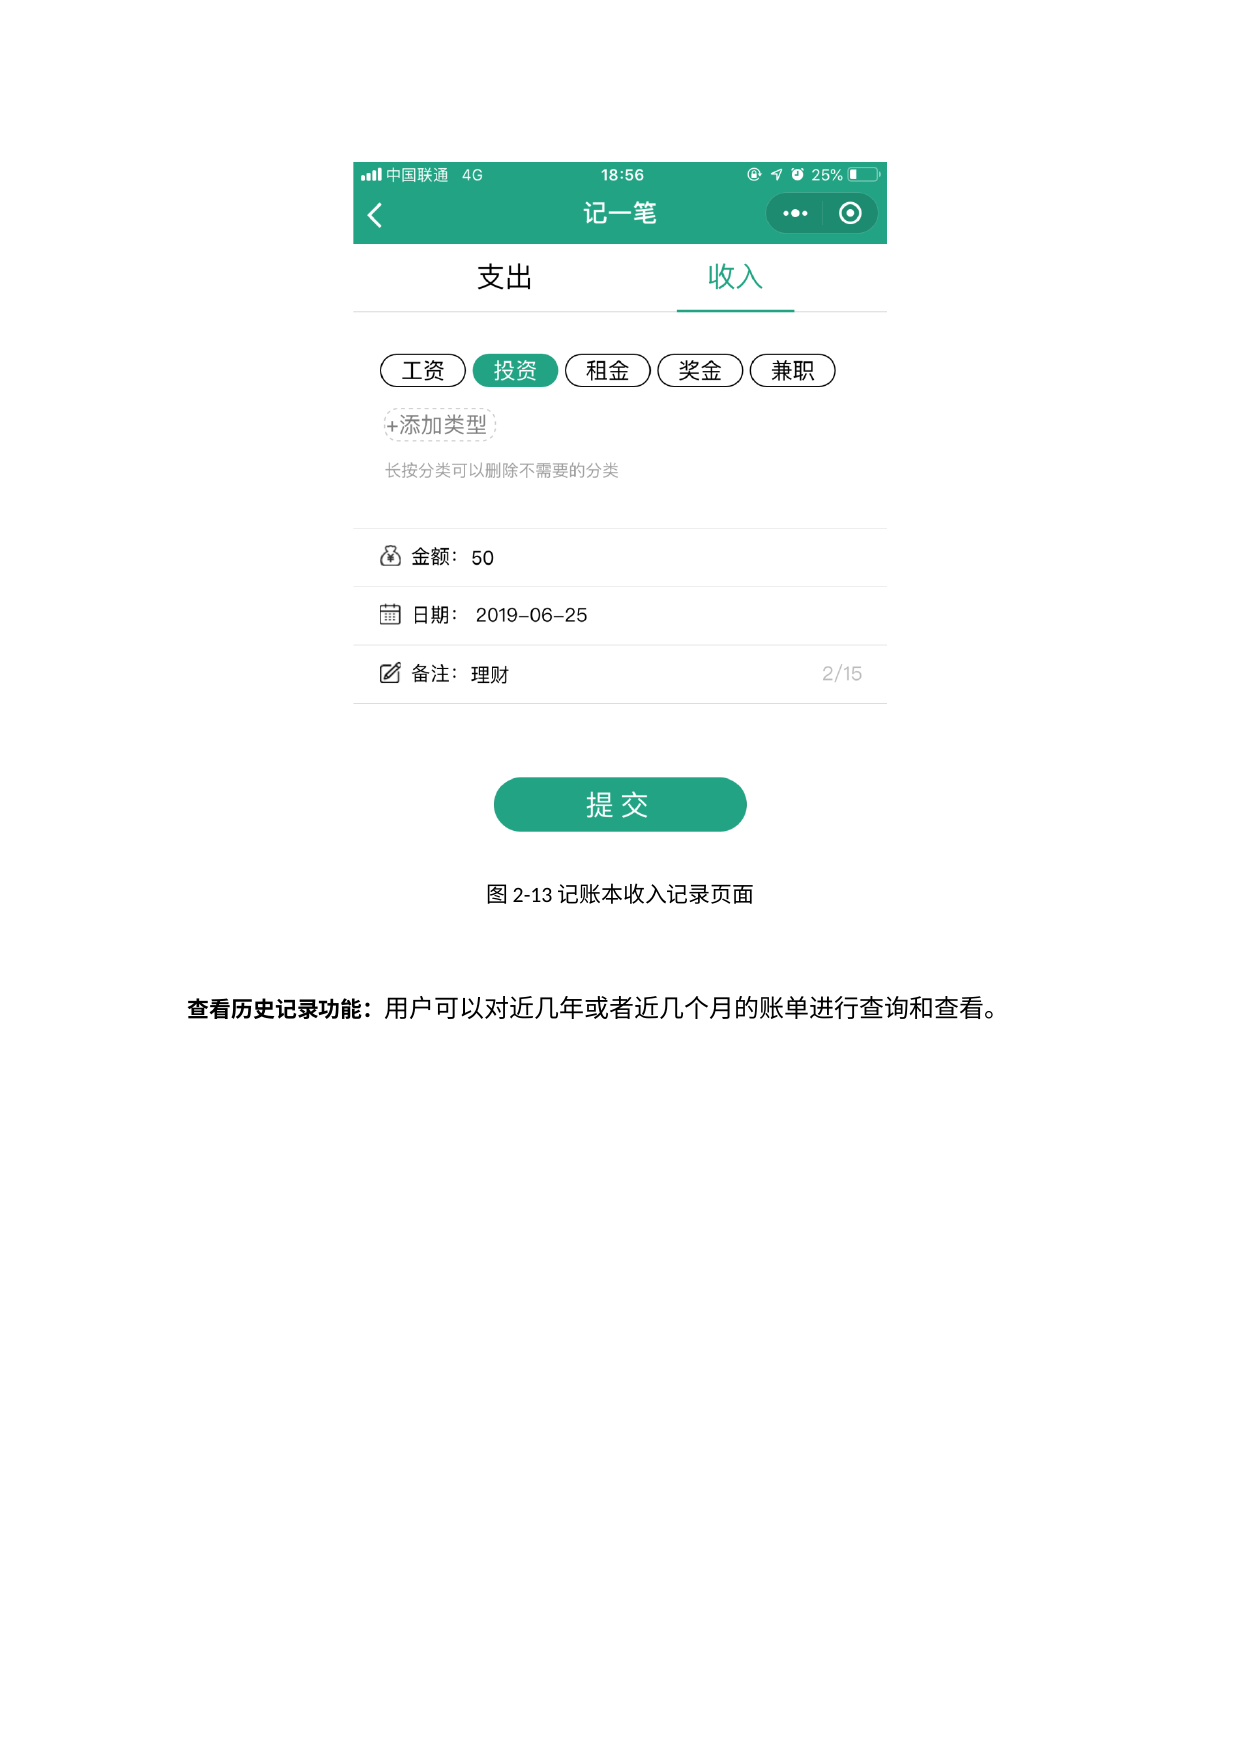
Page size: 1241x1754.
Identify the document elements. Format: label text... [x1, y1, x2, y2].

picture [353, 162, 887, 866]
text 图2-13 记账本收入记录页面 [187, 877, 1053, 909]
text 查看历史记录功能：用户可以对近几年或者近几个月的账单进行查询和查看。 [187, 974, 1053, 1039]
